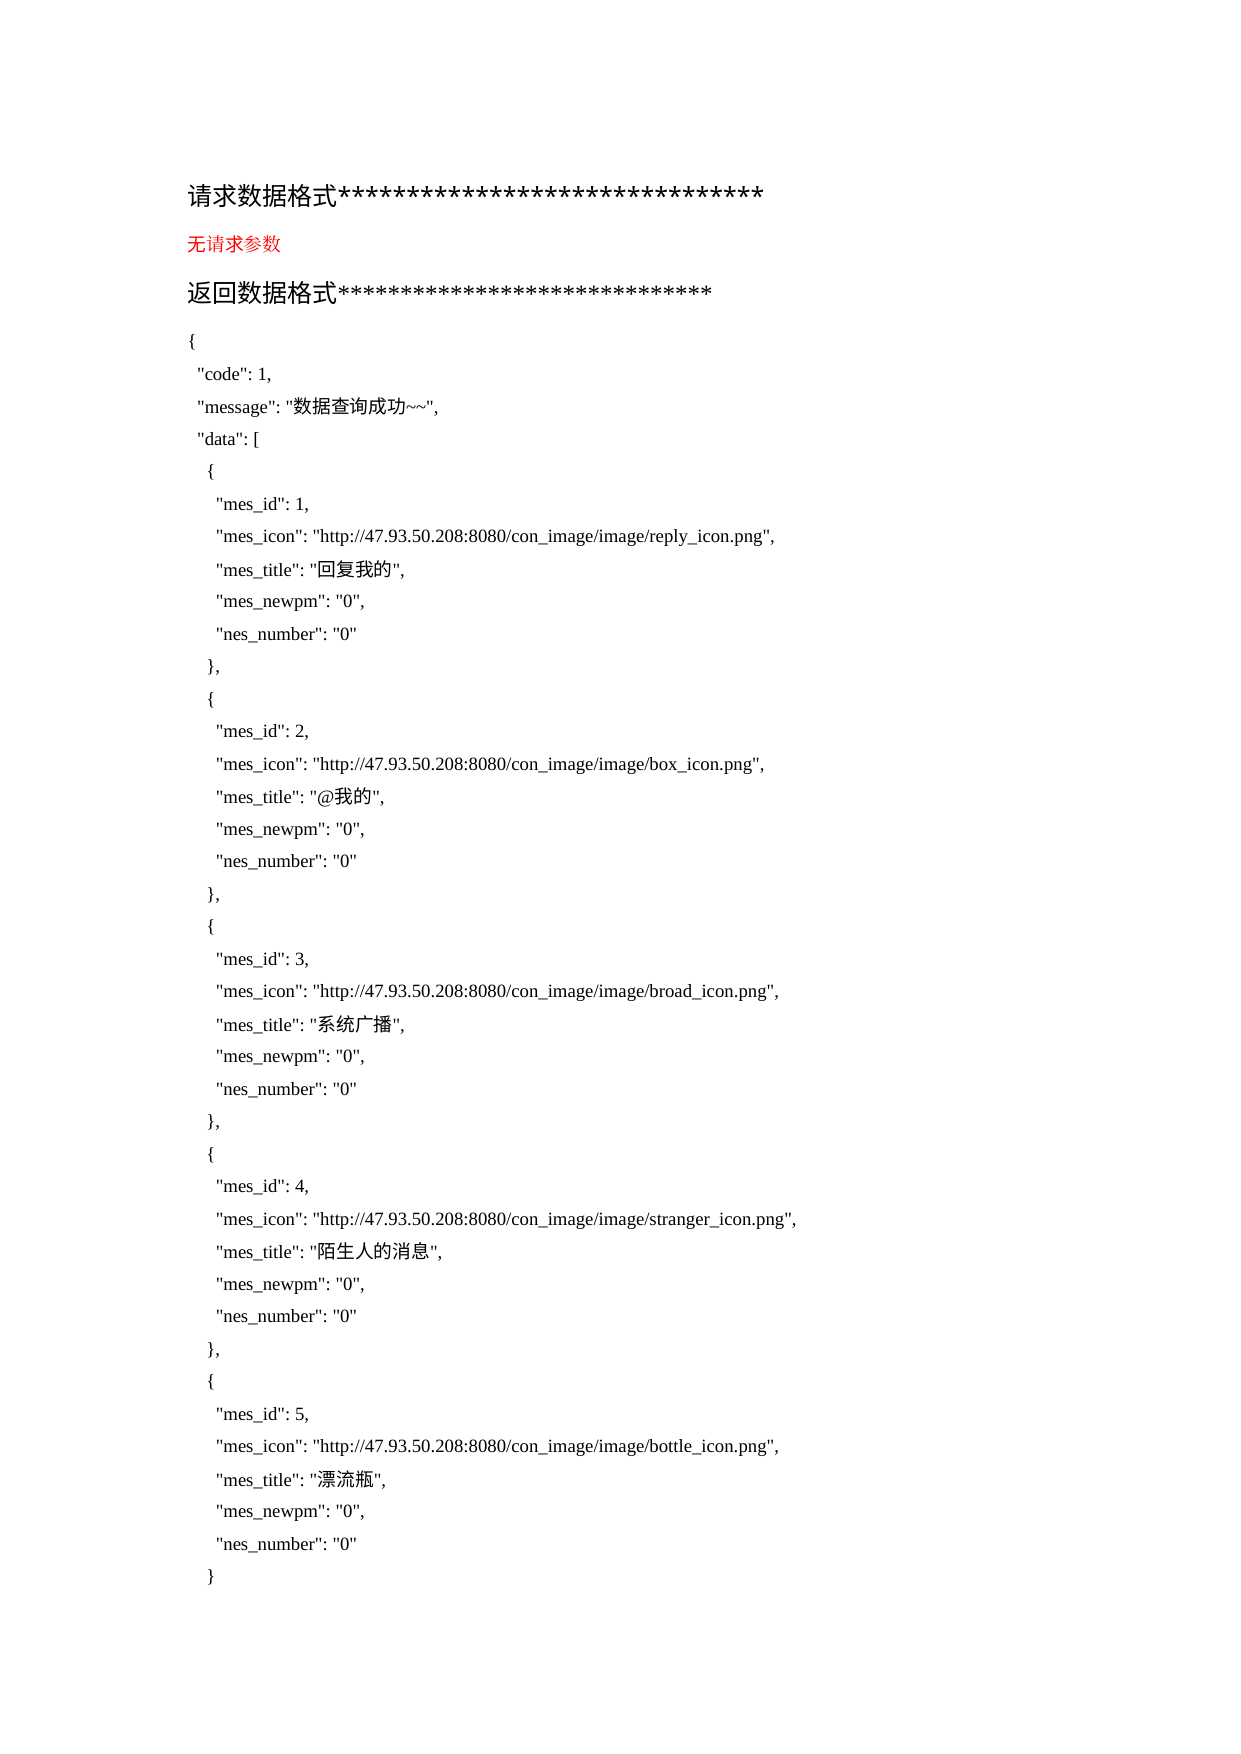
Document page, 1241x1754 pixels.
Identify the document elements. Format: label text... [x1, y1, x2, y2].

text "mes_newpm": "0", [187, 1039, 1053, 1072]
text "mes_newpm": "0", [187, 584, 1053, 617]
text "mes_title": "回复我的", [187, 552, 1053, 584]
text "message": "数据查询成功~~", [187, 389, 1053, 422]
text "mes_icon": "http://47.93.50.208:8080/con_image/image/bottle_icon.png", [187, 1429, 1053, 1462]
text "mes_newpm": "0", [187, 1267, 1053, 1299]
text { [187, 682, 1053, 714]
text }, [187, 649, 1053, 682]
text "mes_title": "@我的", [187, 779, 1053, 812]
text "mes_icon": "http://47.93.50.208:8080/con_image/image/box_icon.png", [187, 747, 1053, 779]
text 请求数据格式******************************* [187, 162, 1053, 227]
text }, [187, 877, 1053, 909]
text { [187, 1137, 1053, 1169]
text { [187, 909, 1053, 942]
text "mes_newpm": "0", [187, 1494, 1053, 1527]
text "mes_id": 4, [187, 1169, 1053, 1202]
text "mes_id": 2, [187, 714, 1053, 747]
text "mes_icon": "http://47.93.50.208:8080/con_image/image/reply_icon.png", [187, 519, 1053, 552]
text "data": [ [187, 422, 1053, 454]
text "nes_number": "0" [187, 1072, 1053, 1104]
text "nes_number": "0" [187, 844, 1053, 877]
text 返回数据格式****************************** [187, 259, 1053, 324]
text { [187, 454, 1053, 487]
text "mes_id": 3, [187, 942, 1053, 974]
text "nes_number": "0" [187, 1527, 1053, 1559]
text "mes_newpm": "0", [187, 812, 1053, 844]
text 无请求参数 [187, 227, 1053, 259]
text } [187, 1559, 1053, 1592]
text }, [187, 1332, 1053, 1364]
text "mes_title": "陌生人的消息", [187, 1234, 1053, 1267]
text "mes_icon": "http://47.93.50.208:8080/con_image/image/broad_icon.png", [187, 974, 1053, 1007]
text "mes_id": 1, [187, 487, 1053, 519]
text { [187, 1364, 1053, 1397]
text }, [187, 1104, 1053, 1137]
text { [187, 324, 1053, 357]
text "mes_icon": "http://47.93.50.208:8080/con_image/image/stranger_icon.png", [187, 1202, 1053, 1234]
text "nes_number": "0" [187, 617, 1053, 649]
text "mes_title": "系统广播", [187, 1007, 1053, 1039]
text "nes_number": "0" [187, 1299, 1053, 1332]
text "mes_title": "漂流瓶", [187, 1462, 1053, 1494]
text "code": 1, [187, 357, 1053, 389]
text "mes_id": 5, [187, 1397, 1053, 1429]
